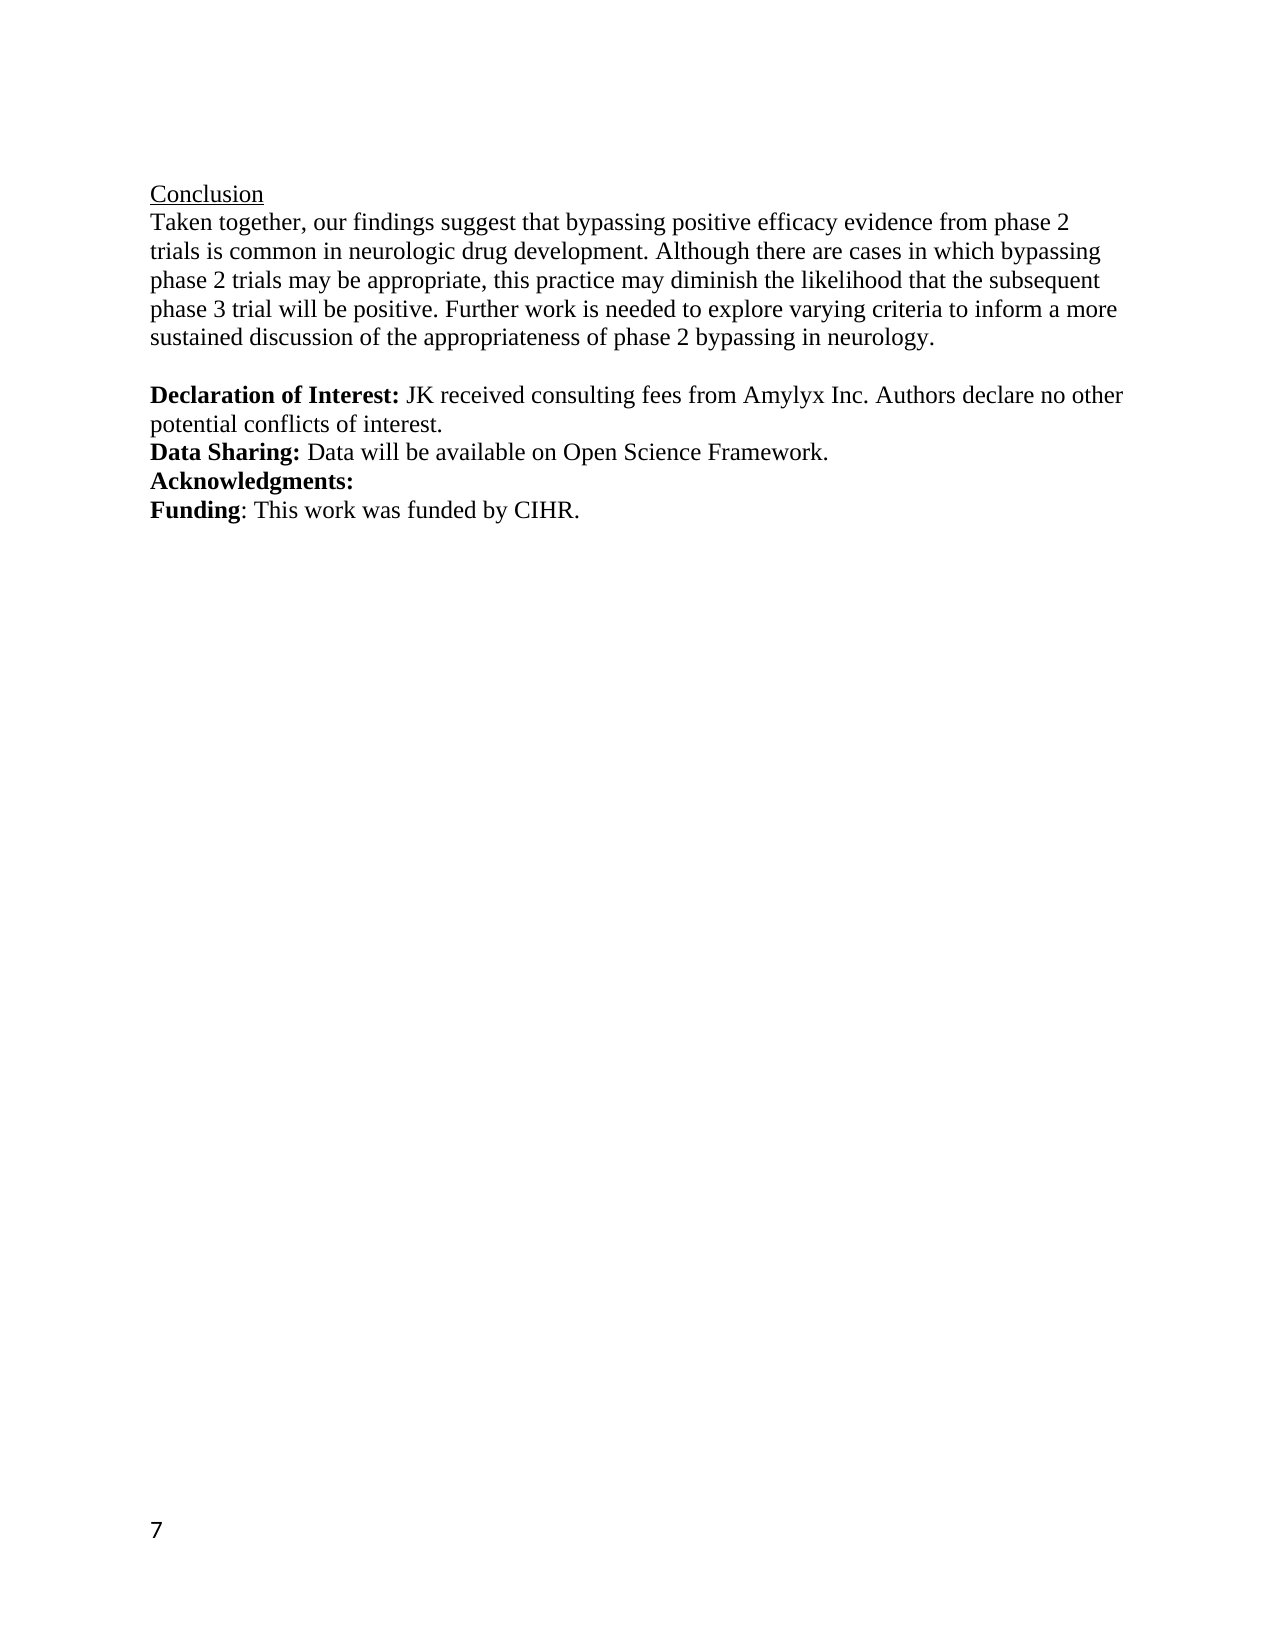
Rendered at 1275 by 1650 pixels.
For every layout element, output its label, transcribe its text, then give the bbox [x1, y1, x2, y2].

text Acknowledgments: [150, 466, 1125, 495]
text Taken together, our findings suggest that bypassing positive efficacy evidence from phase 2 trials is common in neurologic drug development. Although there are cases in which bypassing phase 2 trials may be appropriate, this practice may diminish the likelihood that the subsequent phase 3 trial will be positive. Further work is needed to explore varying criteria to inform a more sustained discussion of the appropriateness of phase 2 bypassing in neurology. [150, 207, 1125, 351]
text Declaration of Interest: JK received consulting fees from Amylyx Inc. Authors declare no other potential conflicts of interest. [150, 380, 1125, 437]
text Conclusion [150, 179, 1125, 207]
text Data Sharing: Data will be available on Open Science Framework. [150, 437, 1125, 466]
text Funding: This work was funded by CIHR. [150, 495, 1125, 524]
